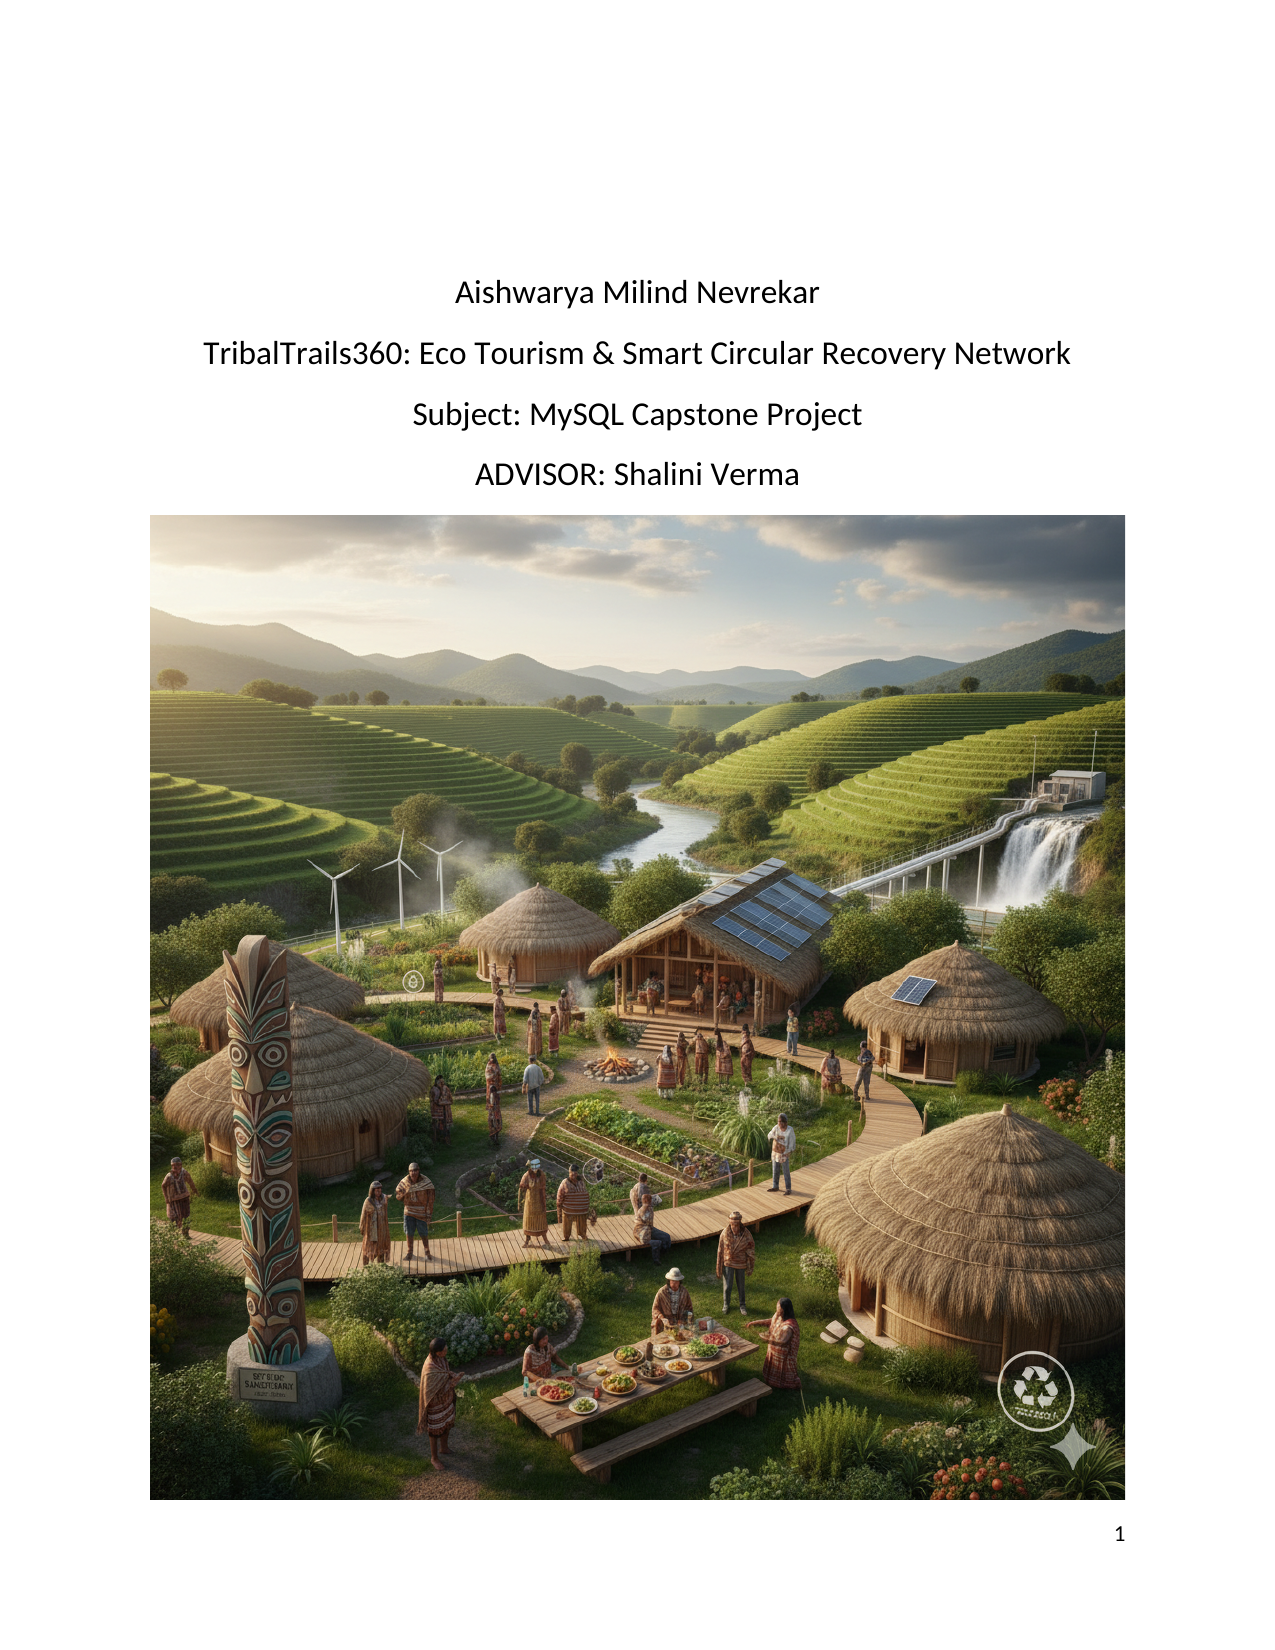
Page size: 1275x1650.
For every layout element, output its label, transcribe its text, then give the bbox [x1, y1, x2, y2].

text TribalTrails360: Eco Tourism & Smart Circular Recovery Network [150, 332, 1125, 373]
text ADVISOR: Shalini Verma [150, 453, 1125, 494]
text Aishwarya Milind Nevrekar [150, 271, 1125, 312]
text Subject: MySQL Capstone Project [150, 392, 1125, 433]
picture [150, 515, 1125, 1500]
